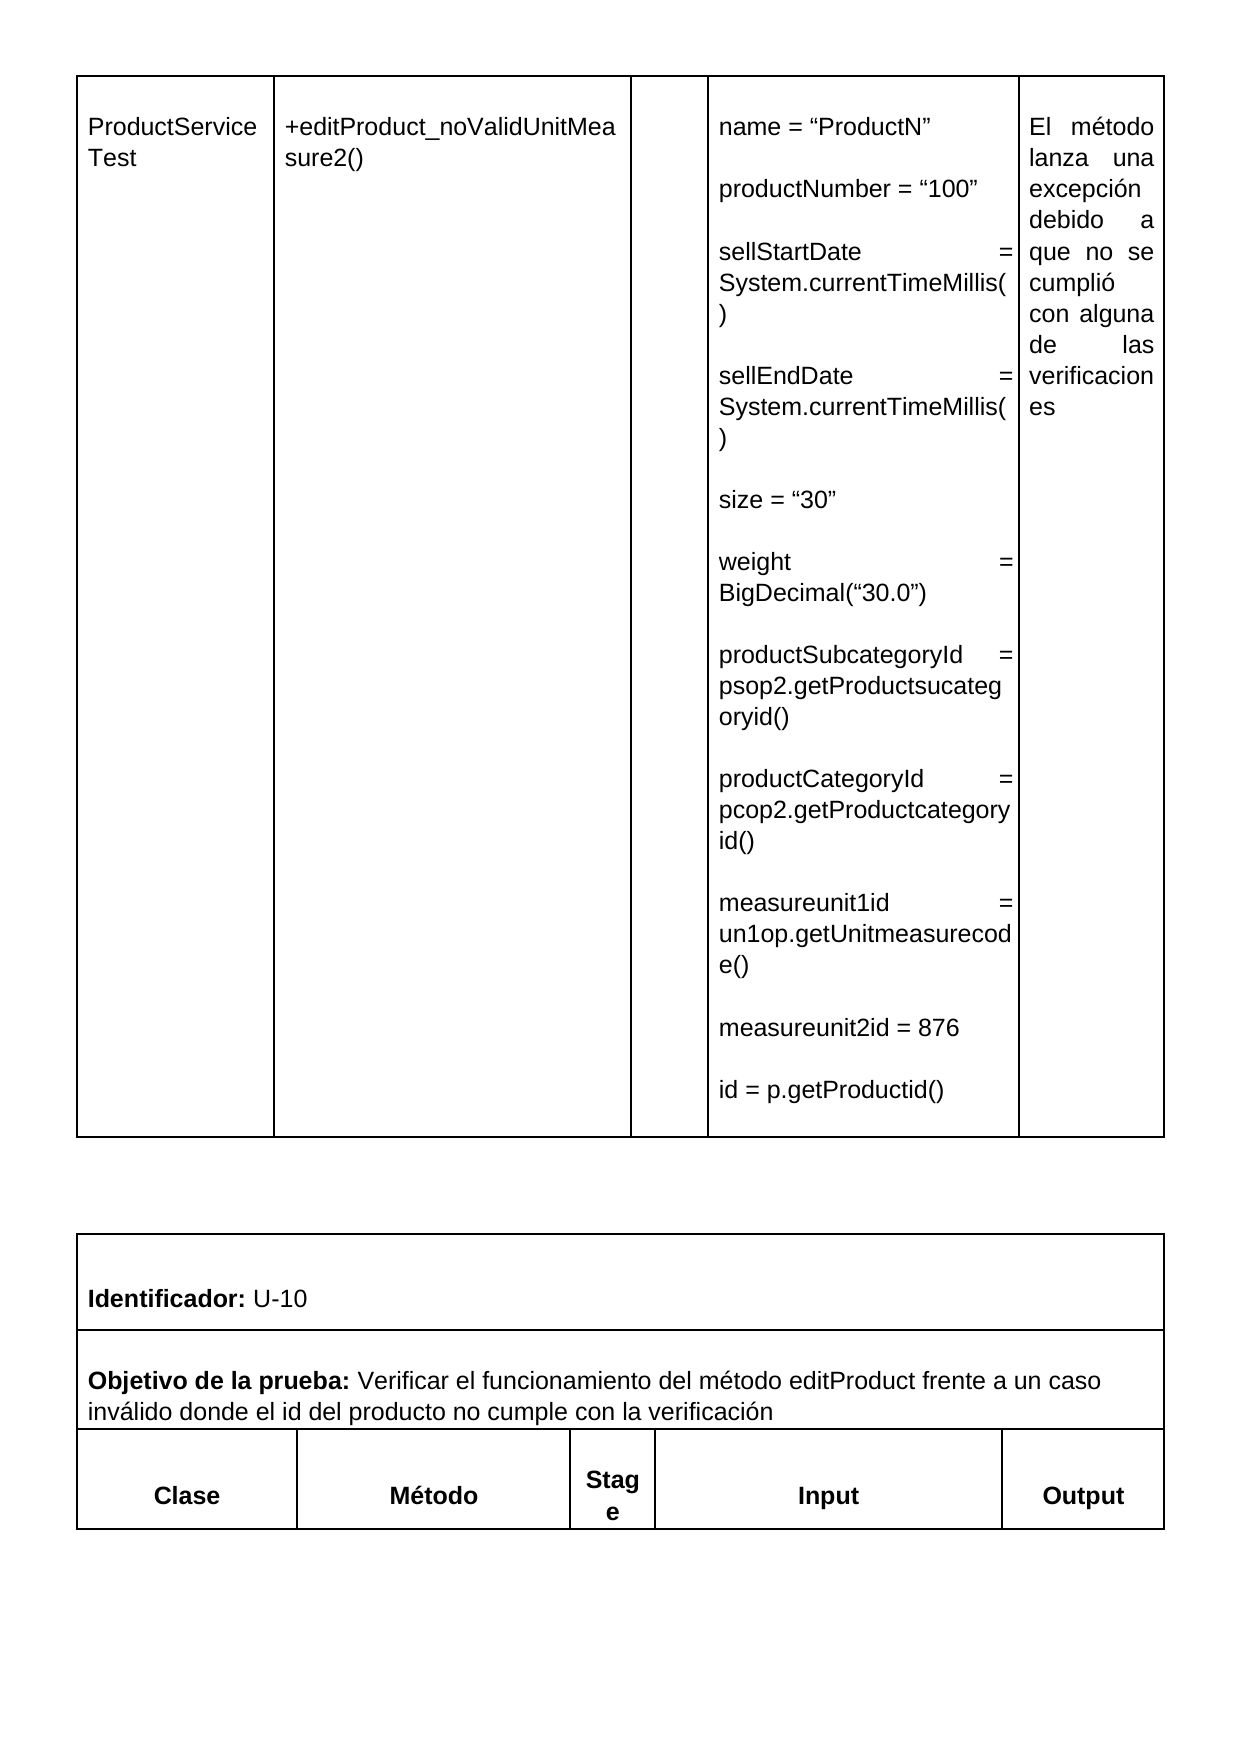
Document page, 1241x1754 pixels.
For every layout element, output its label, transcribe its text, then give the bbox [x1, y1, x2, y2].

table_header Identificador: U-10 [78, 1235, 1163, 1329]
table_cell [632, 77, 707, 1136]
table_cell ProductServiceTest [78, 77, 273, 1136]
table_cell Método [298, 1430, 569, 1527]
table_cell Input [656, 1430, 1001, 1527]
table_cell Output [1003, 1430, 1163, 1527]
table_cell name = “ProductN” productNumber = “100” sellStartDate = System.currentTimeMillis() sellEndDate = System.currentTimeMillis() size = “30” weight = BigDecimal(“30.0”) productSubcategoryId = psop2.getProductsucategoryid() productCategoryId = pcop2.getProductcategoryid() measureunit1id = un1op.getUnitmeasurecode() measureunit2id = 876 id = p.getProductid() [709, 77, 1018, 1136]
table_cell Clase [78, 1430, 296, 1527]
table_cell Stage [571, 1430, 654, 1527]
table_cell Objetivo de la prueba: Verificar el funcionamiento del método editProduct frente a un caso inválido donde el id del producto no cumple con la verificación [78, 1331, 1163, 1428]
table_cell +editProduct_noValidUnitMeasure2() [275, 77, 630, 1136]
table_cell El método lanza una excepción debido a que no se cumplió con alguna de las verificaciones [1020, 77, 1163, 1136]
